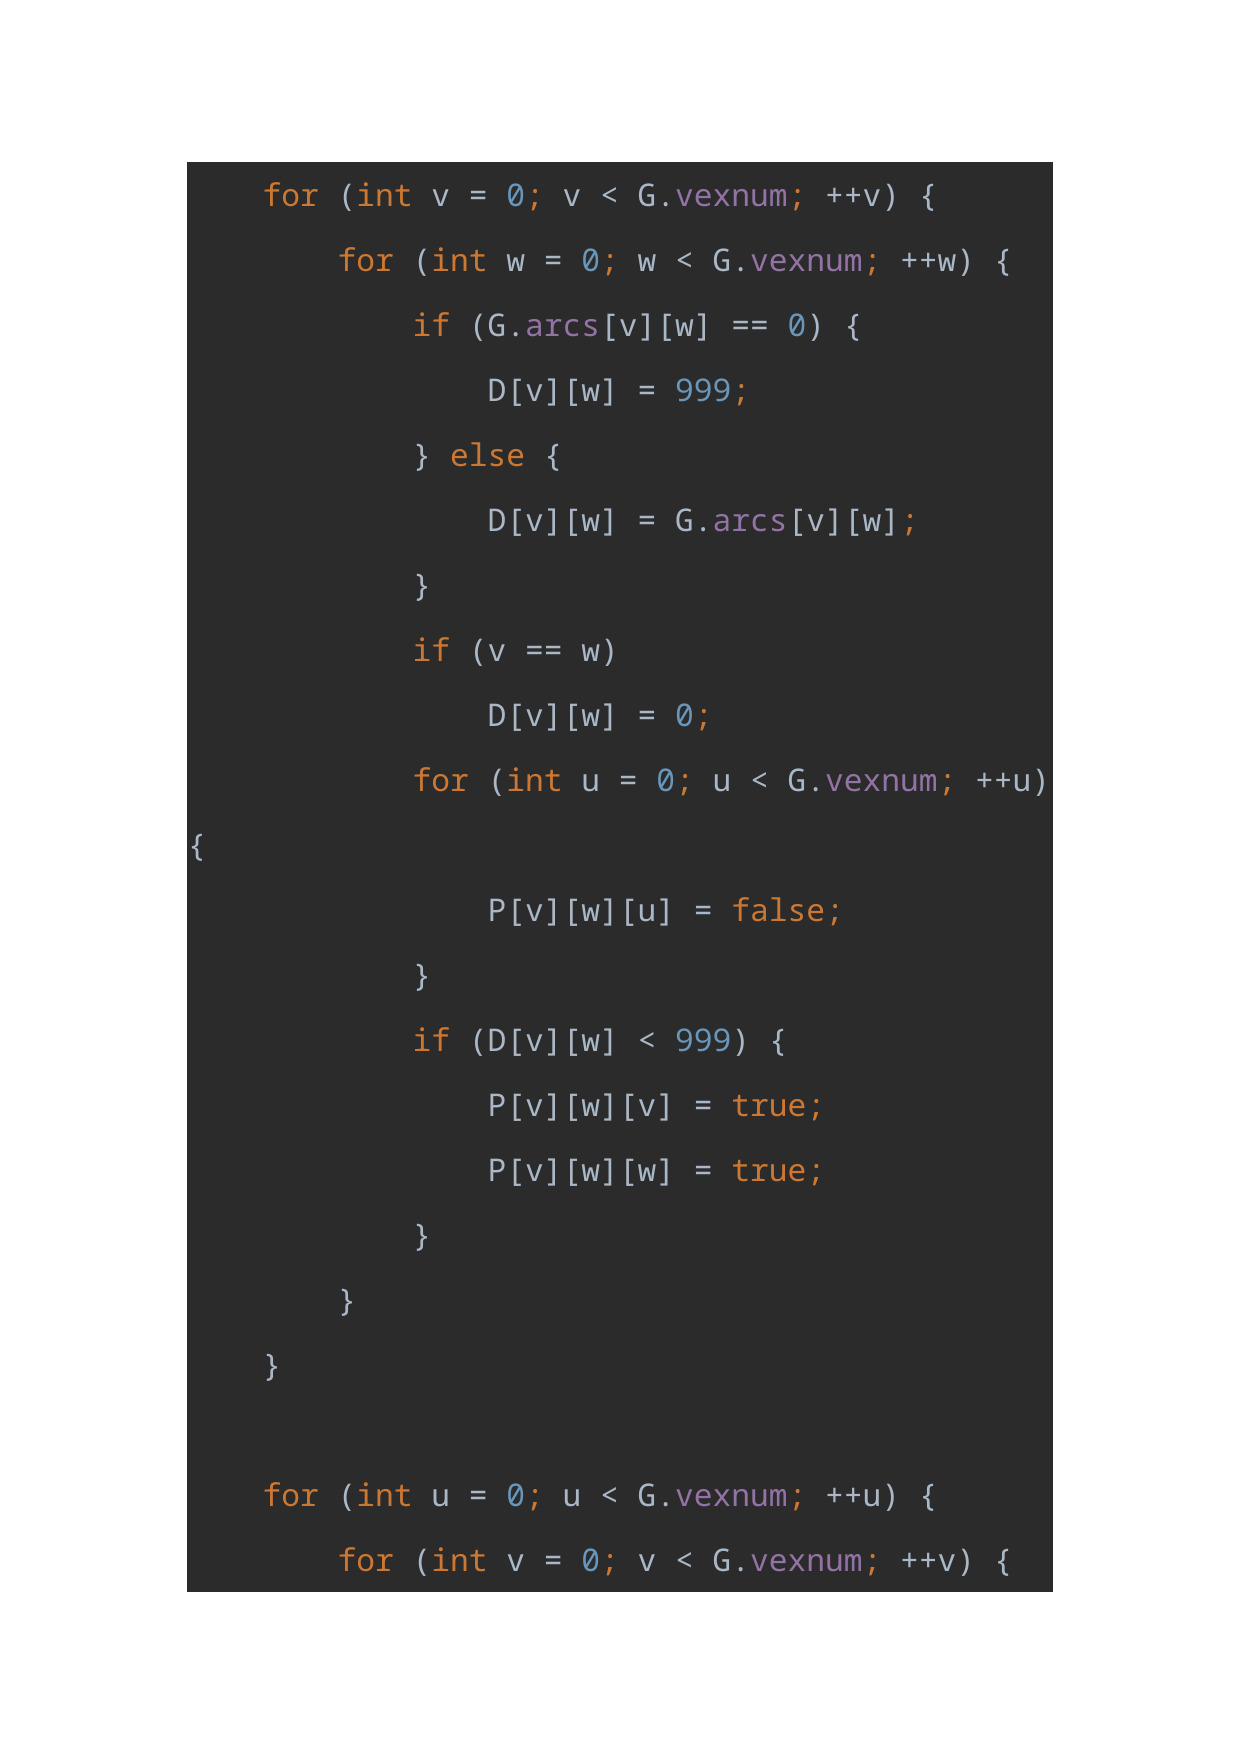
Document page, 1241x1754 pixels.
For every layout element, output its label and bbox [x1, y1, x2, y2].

text [187, 162, 1053, 1592]
